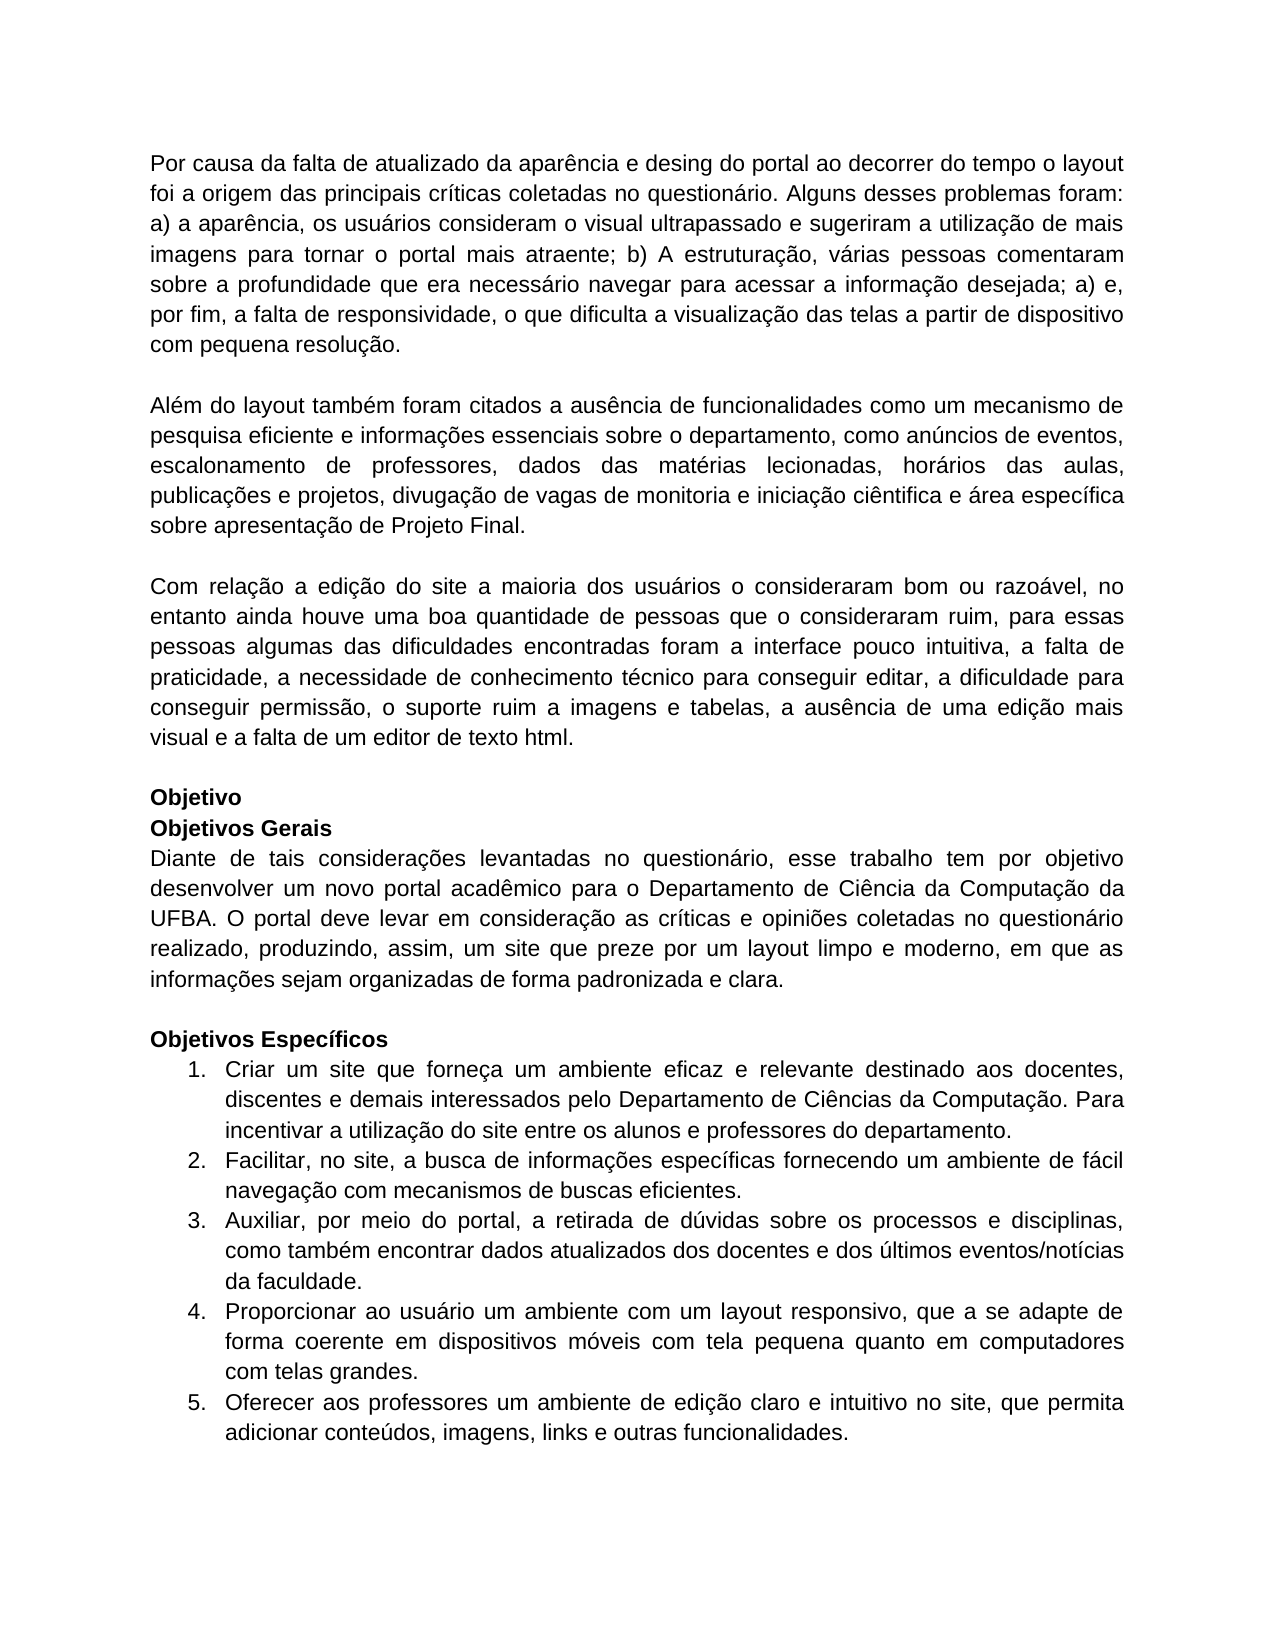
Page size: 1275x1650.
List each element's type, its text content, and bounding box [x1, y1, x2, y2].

list Auxiliar, por meio do portal, a retirada de dúvidas sobre os processos e disciplinas, como também encontrar dados atualizados dos docentes e dos últimos eventos/notícias da faculdade. [187, 1207, 1125, 1294]
text Com relação a edição do site a maioria dos usuários o consideraram bom ou razoável, no entanto ainda houve uma boa quantidade de pessoas que o consideraram ruim, para essas pessoas algumas das dificuldades encontradas foram a interface pouco intuitiva, a falta de praticidade, a necessidade de conhecimento técnico para conseguir editar, a dificuldade para conseguir permissão, o suporte ruim a imagens e tabelas, a ausência de uma edição mais visual e a falta de um editor de texto html. [150, 573, 1125, 750]
list Oferecer aos professores um ambiente de edição claro e intuitivo no site, que permita adicionar conteúdos, imagens, links e outras funcionalidades. [187, 1388, 1125, 1445]
text Por causa da falta de atualizado da aparência e desing do portal ao decorrer do tempo o layout foi a origem das principais críticas coletadas no questionário. Alguns desses problemas foram: a) a aparência, os usuários consideram o visual ultrapassado e sugeriram a utilização de mais imagens para tornar o portal mais atraente; b) A estruturação, várias pessoas comentaram sobre a profundidade que era necessário navegar para acessar a informação desejada; a) e, por fim, a falta de responsividade, o que dificulta a visualização das telas a partir de dispositivo com pequena resolução. [150, 150, 1125, 358]
list Criar um site que forneça um ambiente eficaz e relevante destinado aos docentes, discentes e demais interessados pelo Departamento de Ciências da Computação. Para incentivar a utilização do site entre os alunos e professores do departamento. [187, 1056, 1125, 1143]
list Facilitar, no site, a busca de informações específicas fornecendo um ambiente de fácil navegação com mecanismos de buscas eficientes. [187, 1147, 1125, 1203]
text Objetivos Gerais [150, 814, 1125, 841]
text Além do layout também foram citados a ausência de funcionalidades como um mecanismo de pesquisa eficiente e informações essenciais sobre o departamento, como anúncios de eventos, escalonamento de professores, dados das matérias lecionadas, horários das aulas, publicações e projetos, divugação de vagas de monitoria e iniciação ciêntifica e área específica sobre apresentação de Projeto Final. [150, 392, 1125, 539]
list Proporcionar ao usuário um ambiente com um layout responsivo, que a se adapte de forma coerente em dispositivos móveis com tela pequena quanto em computadores com telas grandes. [187, 1298, 1125, 1385]
text Objetivo [150, 784, 1125, 811]
text Diante de tais considerações levantadas no questionário, esse trabalho tem por objetivo desenvolver um novo portal acadêmico para o Departamento de Ciência da Computação da UFBA. O portal deve levar em consideração as críticas e opiniões coletadas no questionário realizado, produzindo, assim, um site que preze por um layout limpo e moderno, em que as informações sejam organizadas de forma padronizada e clara. [150, 845, 1125, 992]
text Objetivos Específicos [150, 1026, 1125, 1052]
